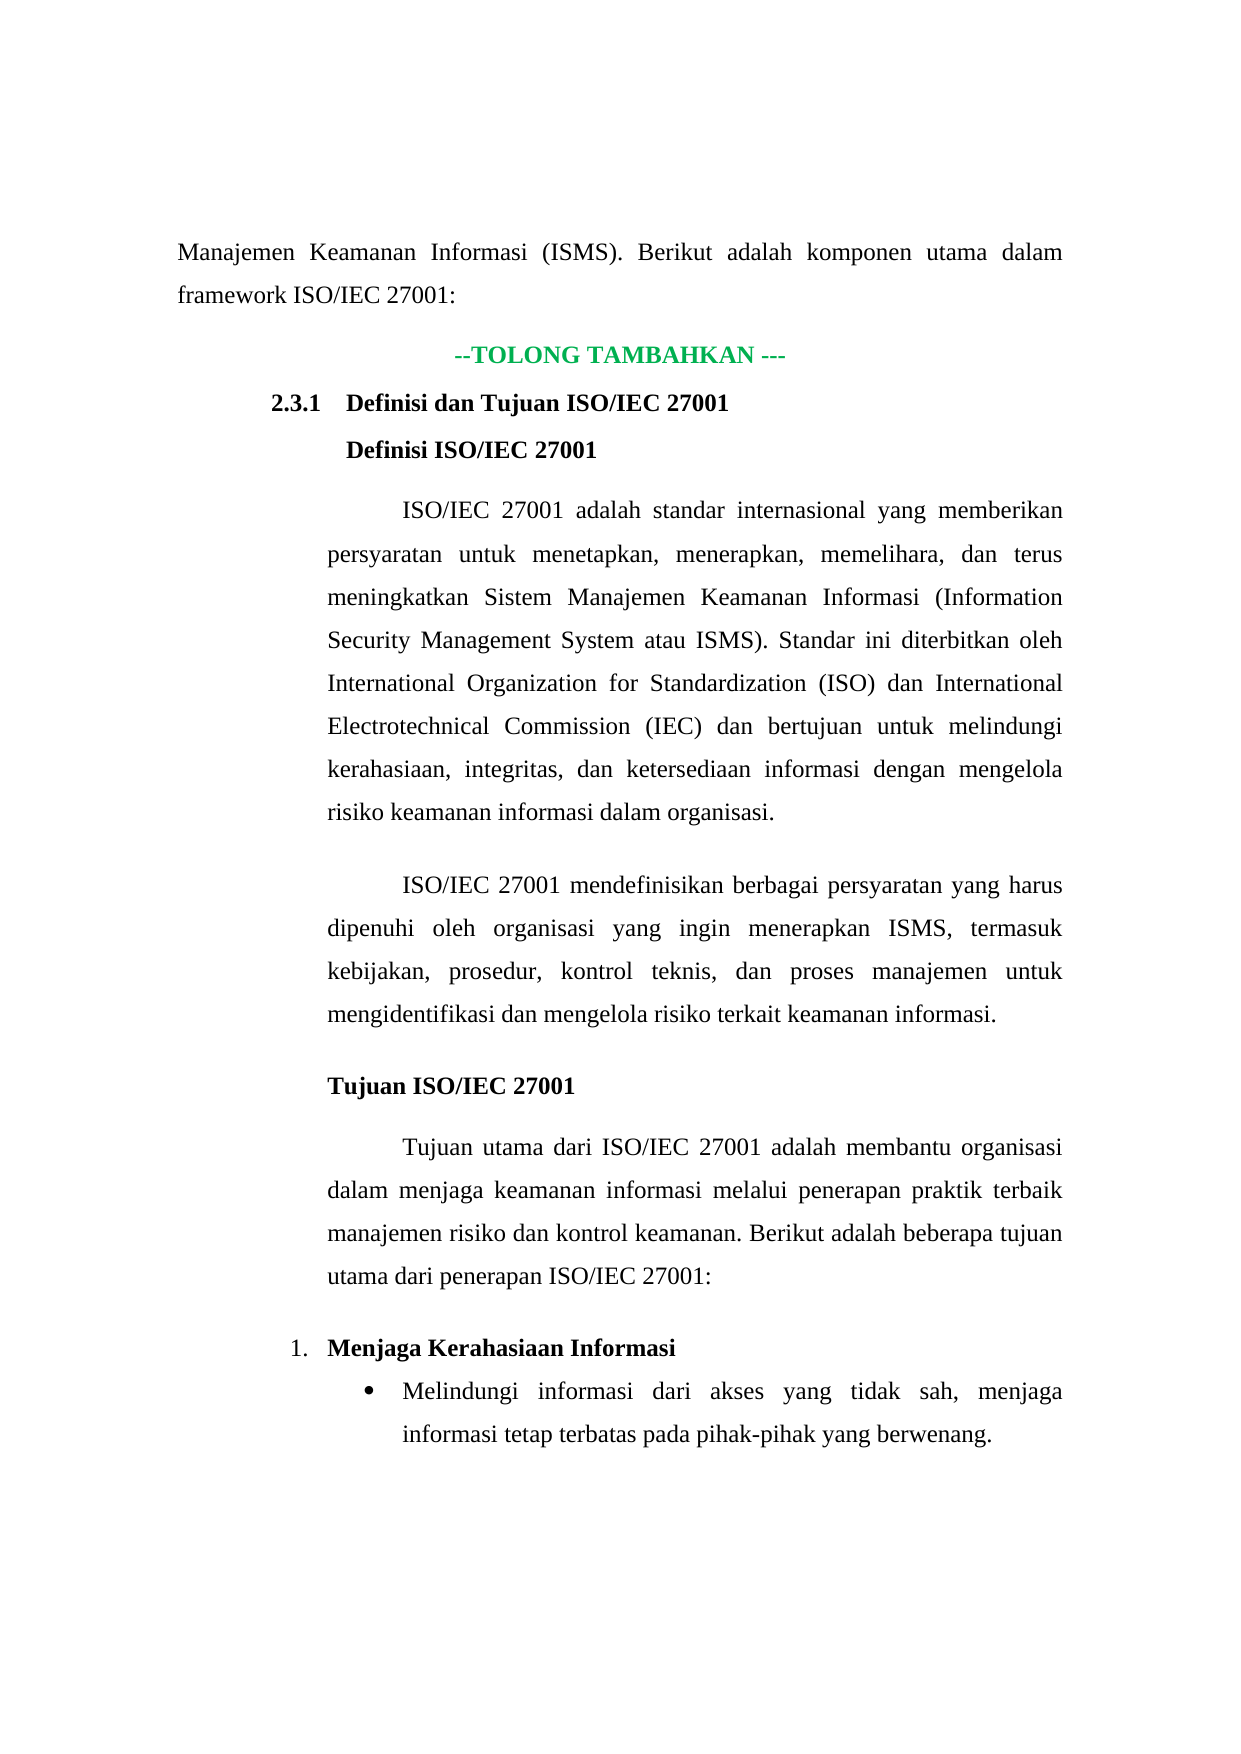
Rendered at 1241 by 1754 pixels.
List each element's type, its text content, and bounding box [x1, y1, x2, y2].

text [177, 237, 1063, 309]
list Melindungi informasi dari akses yang tidak sah, menjaga informasi tetap terbatas pada pihak-pihak yang berwenang. [364, 1376, 1063, 1448]
subtitle Tujuan ISO/IEC 27001 [252, 1071, 1063, 1100]
list Definisi dan Tujuan ISO/IEC 27001 [271, 388, 1063, 416]
text ISO/IEC 27001 mendefinisikan berbagai persyaratan yang harus dipenuhi oleh organisasi yang ingin menerapkan ISMS, termasuk kebijakan, prosedur, kontrol teknis, dan proses manajemen untuk mengidentifikasi dan mengelola risiko terkait keamanan informasi. [327, 870, 1063, 1028]
subtitle Definisi ISO/IEC 27001 [339, 435, 1063, 464]
text --TOLONG TAMBAHKAN --- [177, 340, 1063, 369]
text Tujuan utama dari ISO/IEC 27001 adalah membantu organisasi dalam menjaga keamanan informasi melalui penerapan praktik terbaik manajemen risiko dan kontrol keamanan. Berikut adalah beberapa tujuan utama dari penerapan ISO/IEC 27001: [327, 1132, 1063, 1290]
text ISO/IEC 27001 adalah standar internasional yang memberikan persyaratan untuk menetapkan, menerapkan, memelihara, dan terus meningkatkan Sistem Manajemen Keamanan Informasi (Information Security Management System atau ISMS). Standar ini diterbitkan oleh International Organization for Standardization (ISO) dan International Electrotechnical Commission (IEC) dan bertujuan untuk melindungi kerahasiaan, integritas, dan ketersediaan informasi dengan mengelola risiko keamanan informasi dalam organisasi. [327, 496, 1063, 826]
list Menjaga Kerahasiaan Informasi [289, 1333, 1063, 1362]
